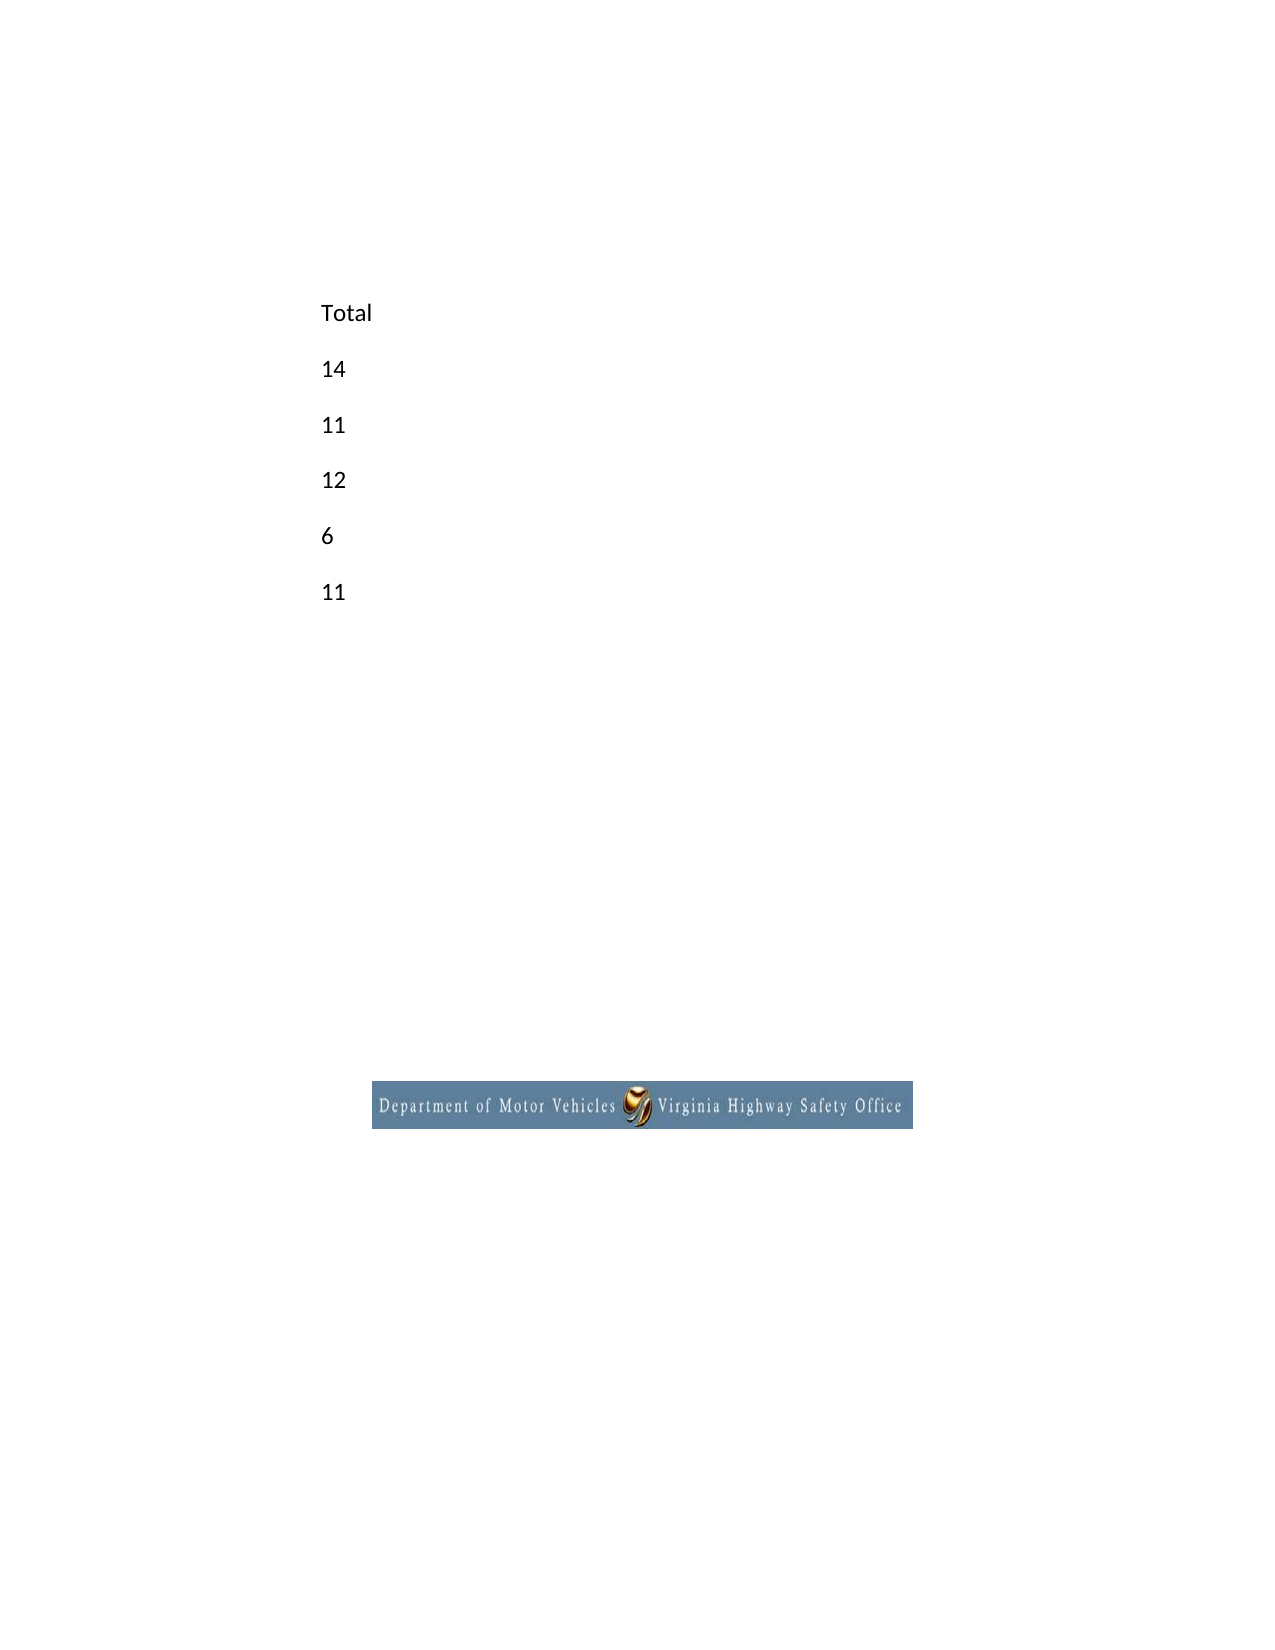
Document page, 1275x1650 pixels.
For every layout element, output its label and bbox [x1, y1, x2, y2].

picture [372, 1081, 913, 1129]
